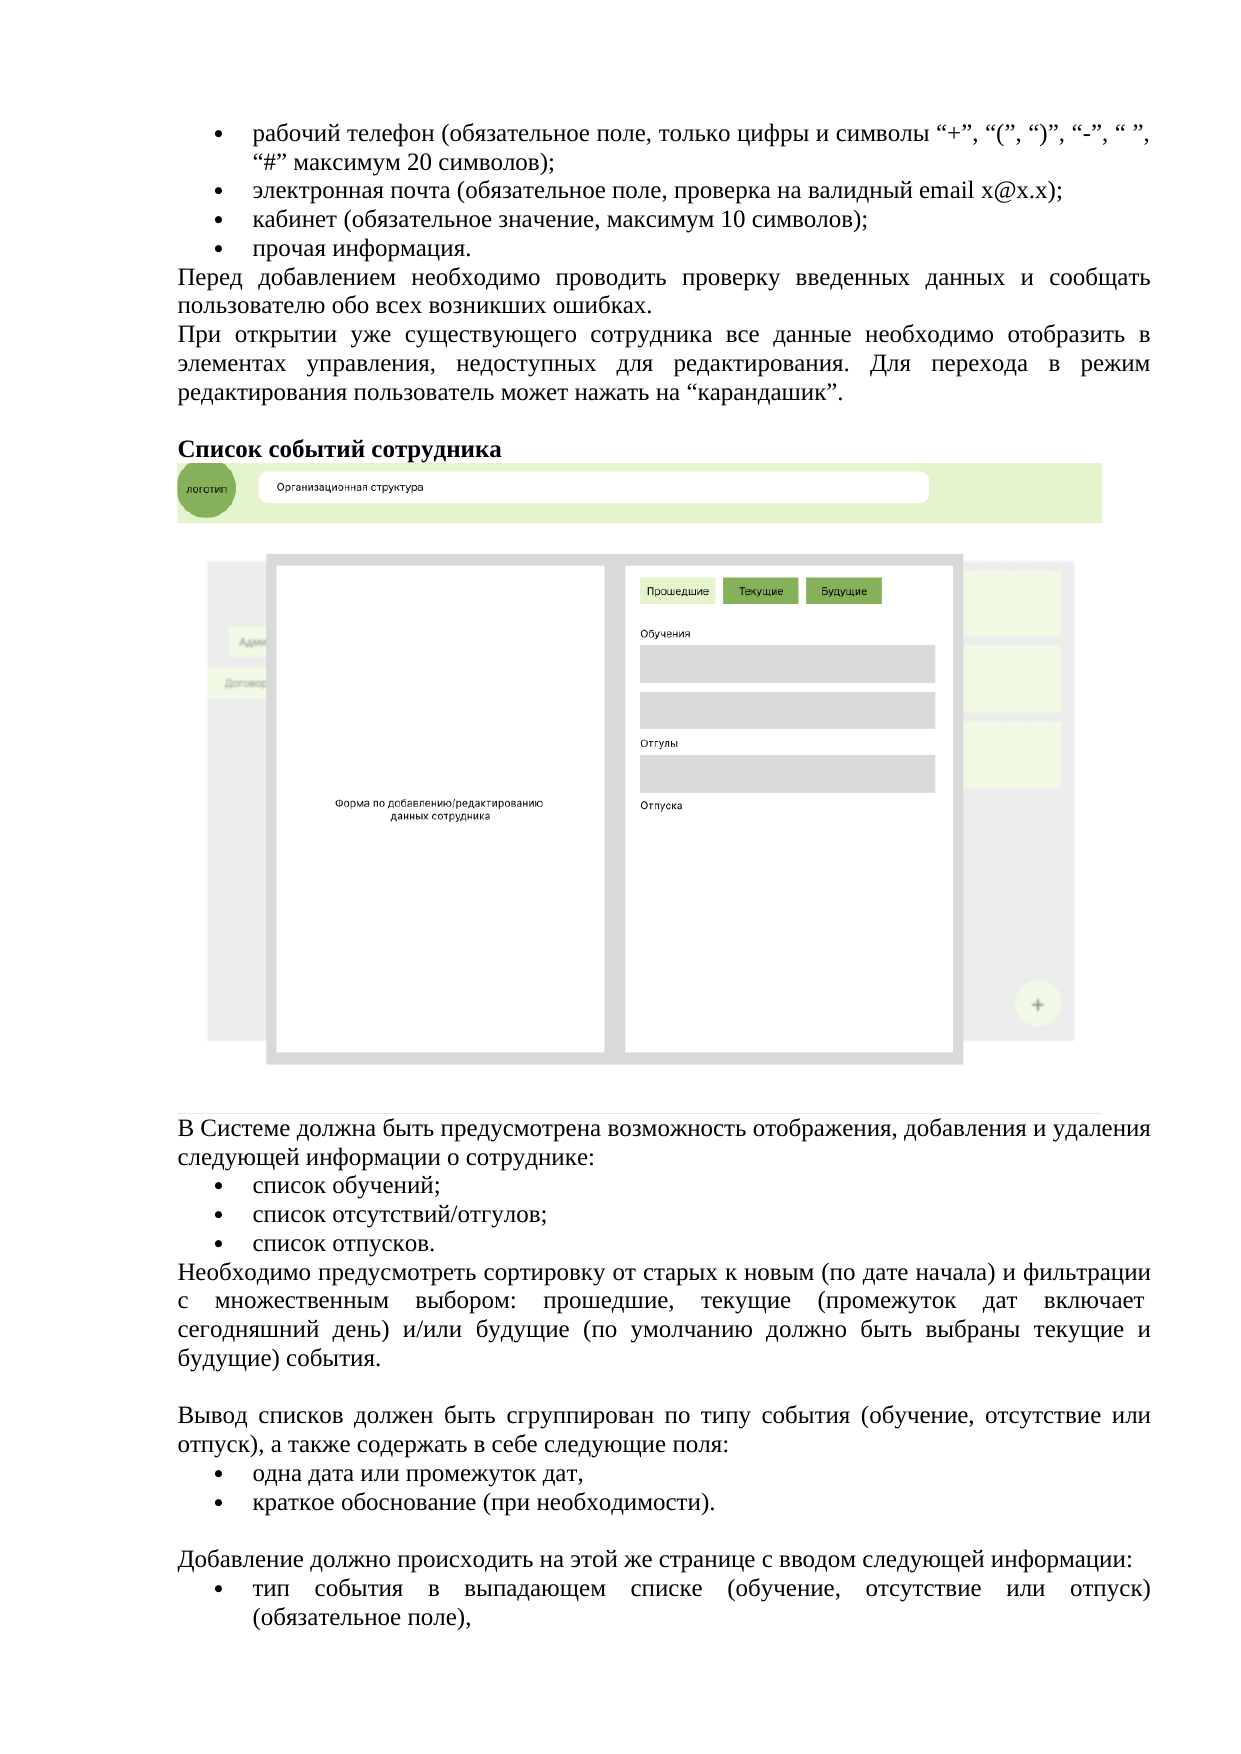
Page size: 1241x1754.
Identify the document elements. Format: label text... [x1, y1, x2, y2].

list список отсутствий/отгулов; [215, 1199, 1152, 1228]
text Перед добавлением необходимо проводить проверку введенных данных и сообщать пользователю обо всех возникших ошибках. [177, 262, 1152, 319]
list тип события в выпадающем списке (обучение, отсутствие или отпуск) (обязательное поле), [215, 1573, 1152, 1631]
picture [177, 463, 1103, 1114]
list кабинет (обязательное значение, максимум 10 символов); [215, 204, 1152, 233]
list список обучений; [215, 1171, 1152, 1199]
text Список событий сотрудника [177, 434, 1152, 463]
text Вывод списков должен быть сгруппирован по типу события (обучение, отсутствие или отпуск), а также содержать в себе следующие поля: [177, 1401, 1152, 1458]
text При открытии уже существующего сотрудника все данные необходимо отобразить в элементах управления, недоступных для редактирования. Для перехода в режим редактирования пользователь может нажать на “карандашик”. [177, 319, 1152, 406]
list прочая информация. [215, 233, 1152, 262]
text Необходимо предусмотреть сортировку от старых к новым (по дате начала) и фильтрации с множественным выбором: прошедшие, текущие (промежуток дат включает сегодняшний день) и/или будущие (по умолчанию должно быть выбраны текущие и будущие) события. [177, 1257, 1152, 1372]
list краткое обоснование (при необходимости). [215, 1487, 1152, 1516]
text Добавление должно происходить на этой же странице с вводом следующей информации: [177, 1544, 1152, 1573]
list электронная почта (обязательное поле, проверка на валидный email x@x.x); [215, 176, 1152, 204]
list список отпусков. [215, 1228, 1152, 1257]
list рабочий телефон (обязательное поле, только цифры и символы “+”, “(”, “)”, “-”, “ ”, “#” максимум 20 символов); [215, 118, 1152, 176]
list одна дата или промежуток дат, [215, 1458, 1152, 1487]
text В Системе должна быть предусмотрена возможность отображения, добавления и удаления следующей информации о сотруднике: [177, 1113, 1152, 1171]
